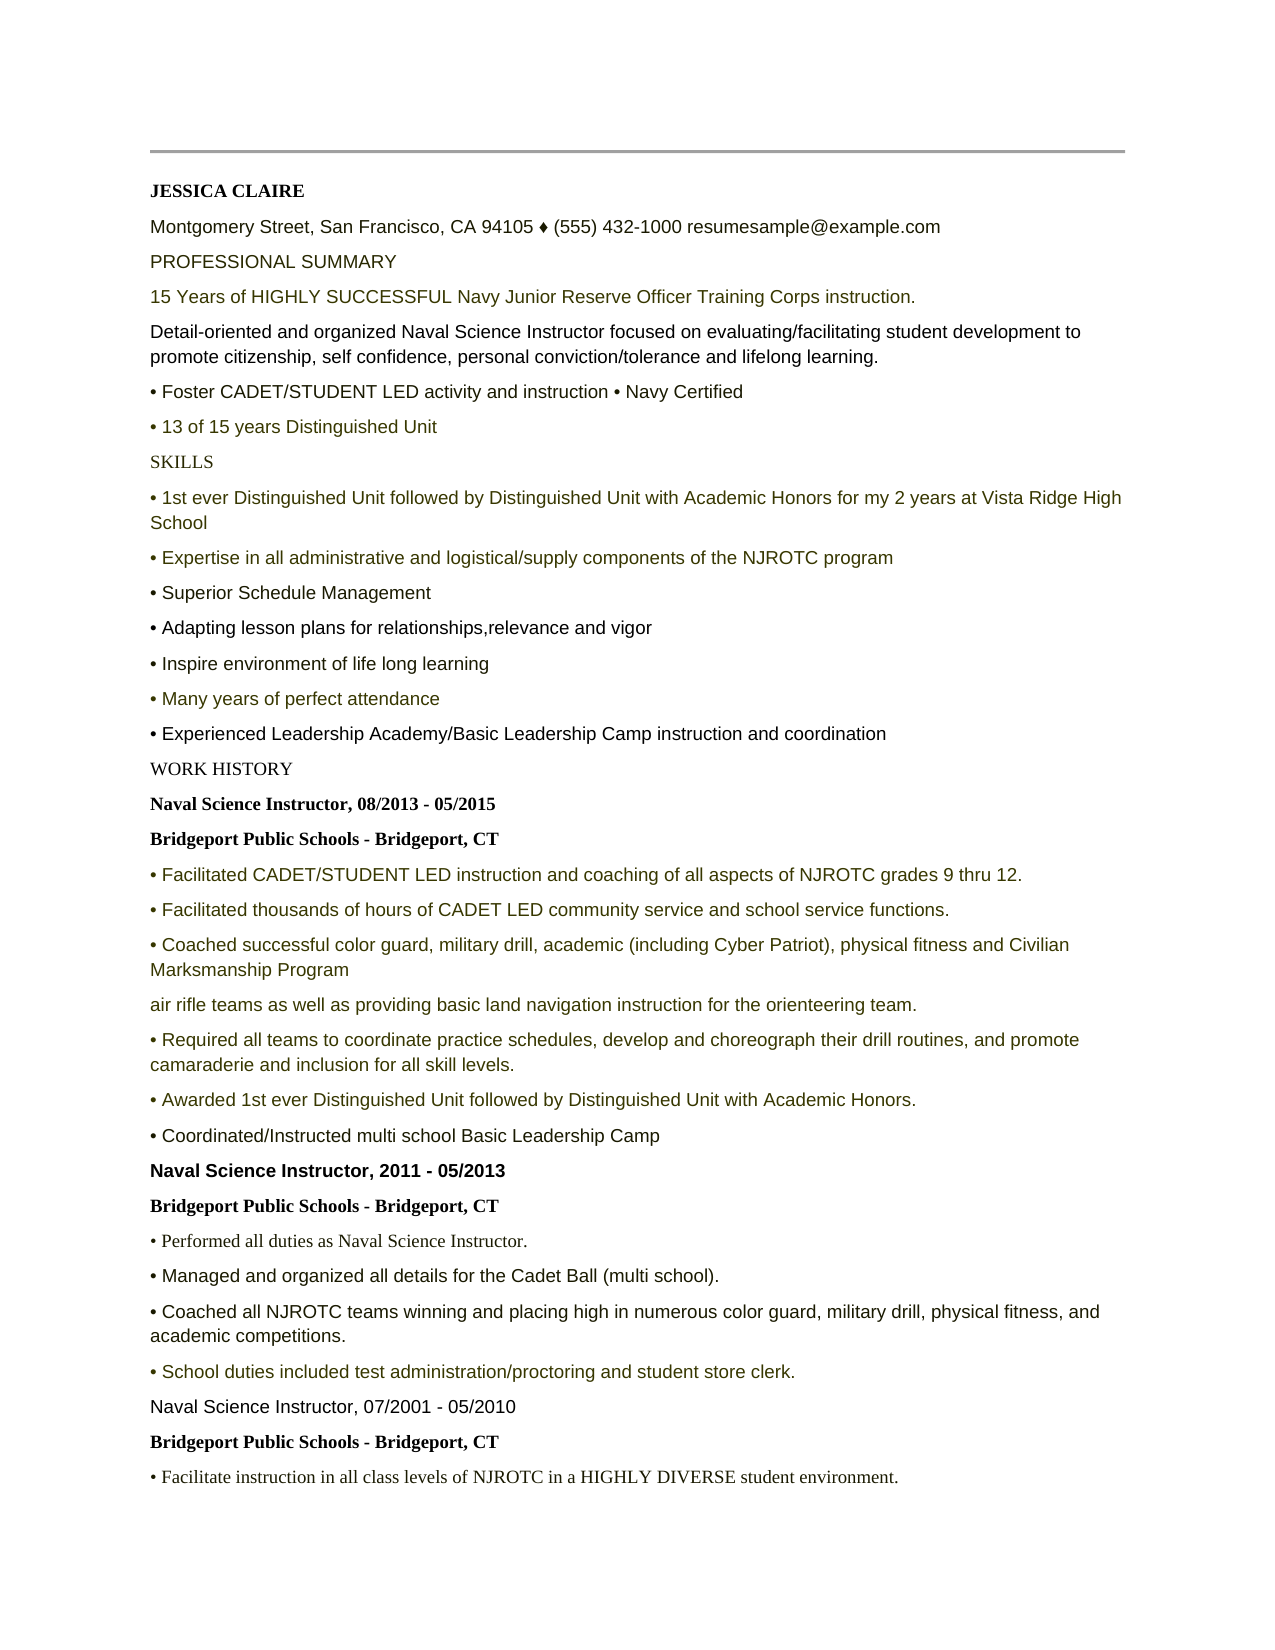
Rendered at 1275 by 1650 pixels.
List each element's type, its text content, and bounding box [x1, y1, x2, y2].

text • Inspire environment of life long learning [150, 652, 1125, 674]
text • Performed all duties as Naval Science Instructor. [150, 1230, 1125, 1252]
text • Managed and organized all details for the Cadet Ball (multi school). [150, 1265, 1125, 1287]
text WORK HISTORY [150, 758, 1125, 779]
text Detail-oriented and organized Naval Science Instructor focused on evaluating/facilitating student development to promote citizenship, self confidence, personal conviction/tolerance and lifelong learning. [150, 321, 1125, 367]
text JESSICA CLAIRE [150, 180, 1125, 202]
text Bridgeport Public Schools - Bridgeport, CT [150, 1195, 1125, 1216]
text • Facilitated CADET/STUDENT LED instruction and coaching of all aspects of NJROTC grades 9 thru 12. [150, 863, 1125, 885]
text Montgomery Street, San Francisco, CA 94105 ♦ (555) 432-1000 resumesample@example.com [150, 215, 1125, 237]
text • Experienced Leadership Academy/Basic Leadership Camp instruction and coordination [150, 723, 1125, 744]
text Naval Science Instructor, 07/2001 - 05/2010 [150, 1396, 1125, 1417]
text • Required all teams to coordinate practice schedules, develop and choreograph their drill routines, and promote camaraderie and inclusion for all skill levels. [150, 1029, 1125, 1076]
text • Coordinated/Instructed multi school Basic Leadership Camp [150, 1124, 1125, 1146]
text • Superior Schedule Management [150, 582, 1125, 603]
text • Foster CADET/STUDENT LED activity and instruction • Navy Certified [150, 381, 1125, 403]
text • 13 of 15 years Distinguished Unit [150, 416, 1125, 438]
text • Facilitated thousands of hours of CADET LED community service and school service functions. [150, 899, 1125, 920]
text Naval Science Instructor, 08/2013 - 05/2015 [150, 793, 1125, 815]
text • Adapting lesson plans for relationships,relevance and vigor [150, 617, 1125, 639]
text PROFESSIONAL SUMMARY [150, 251, 1125, 272]
text • Coached all NJROTC teams winning and placing high in numerous color guard, military drill, physical fitness, and academic competitions. [150, 1300, 1125, 1347]
text • Coached successful color guard, military drill, academic (including Cyber Patriot), physical fitness and Civilian Marksmanship Program [150, 934, 1125, 980]
text • Awarded 1st ever Distinguished Unit followed by Distinguished Unit with Academic Honors. [150, 1089, 1125, 1111]
text • Facilitate instruction in all class levels of NJROTC in a HIGHLY DIVERSE student environment. [150, 1466, 1125, 1488]
text SKILLS [150, 451, 1125, 473]
text air rifle teams as well as providing basic land navigation instruction for the orienteering team. [150, 994, 1125, 1016]
text • Expertise in all administrative and logistical/supply components of the NJROTC program [150, 547, 1125, 568]
text • 1st ever Distinguished Unit followed by Distinguished Unit with Academic Honors for my 2 years at Vista Ridge High School [150, 487, 1125, 533]
text Bridgeport Public Schools - Bridgeport, CT [150, 828, 1125, 850]
text • School duties included test administration/proctoring and student store clerk. [150, 1360, 1125, 1382]
text Bridgeport Public Schools - Bridgeport, CT [150, 1431, 1125, 1452]
text 15 Years of HIGHLY SUCCESSFUL Navy Junior Reserve Officer Training Corps instruction. [150, 286, 1125, 307]
text Naval Science Instructor, 2011 - 05/2013 [150, 1159, 1125, 1181]
text • Many years of perfect attendance [150, 687, 1125, 709]
